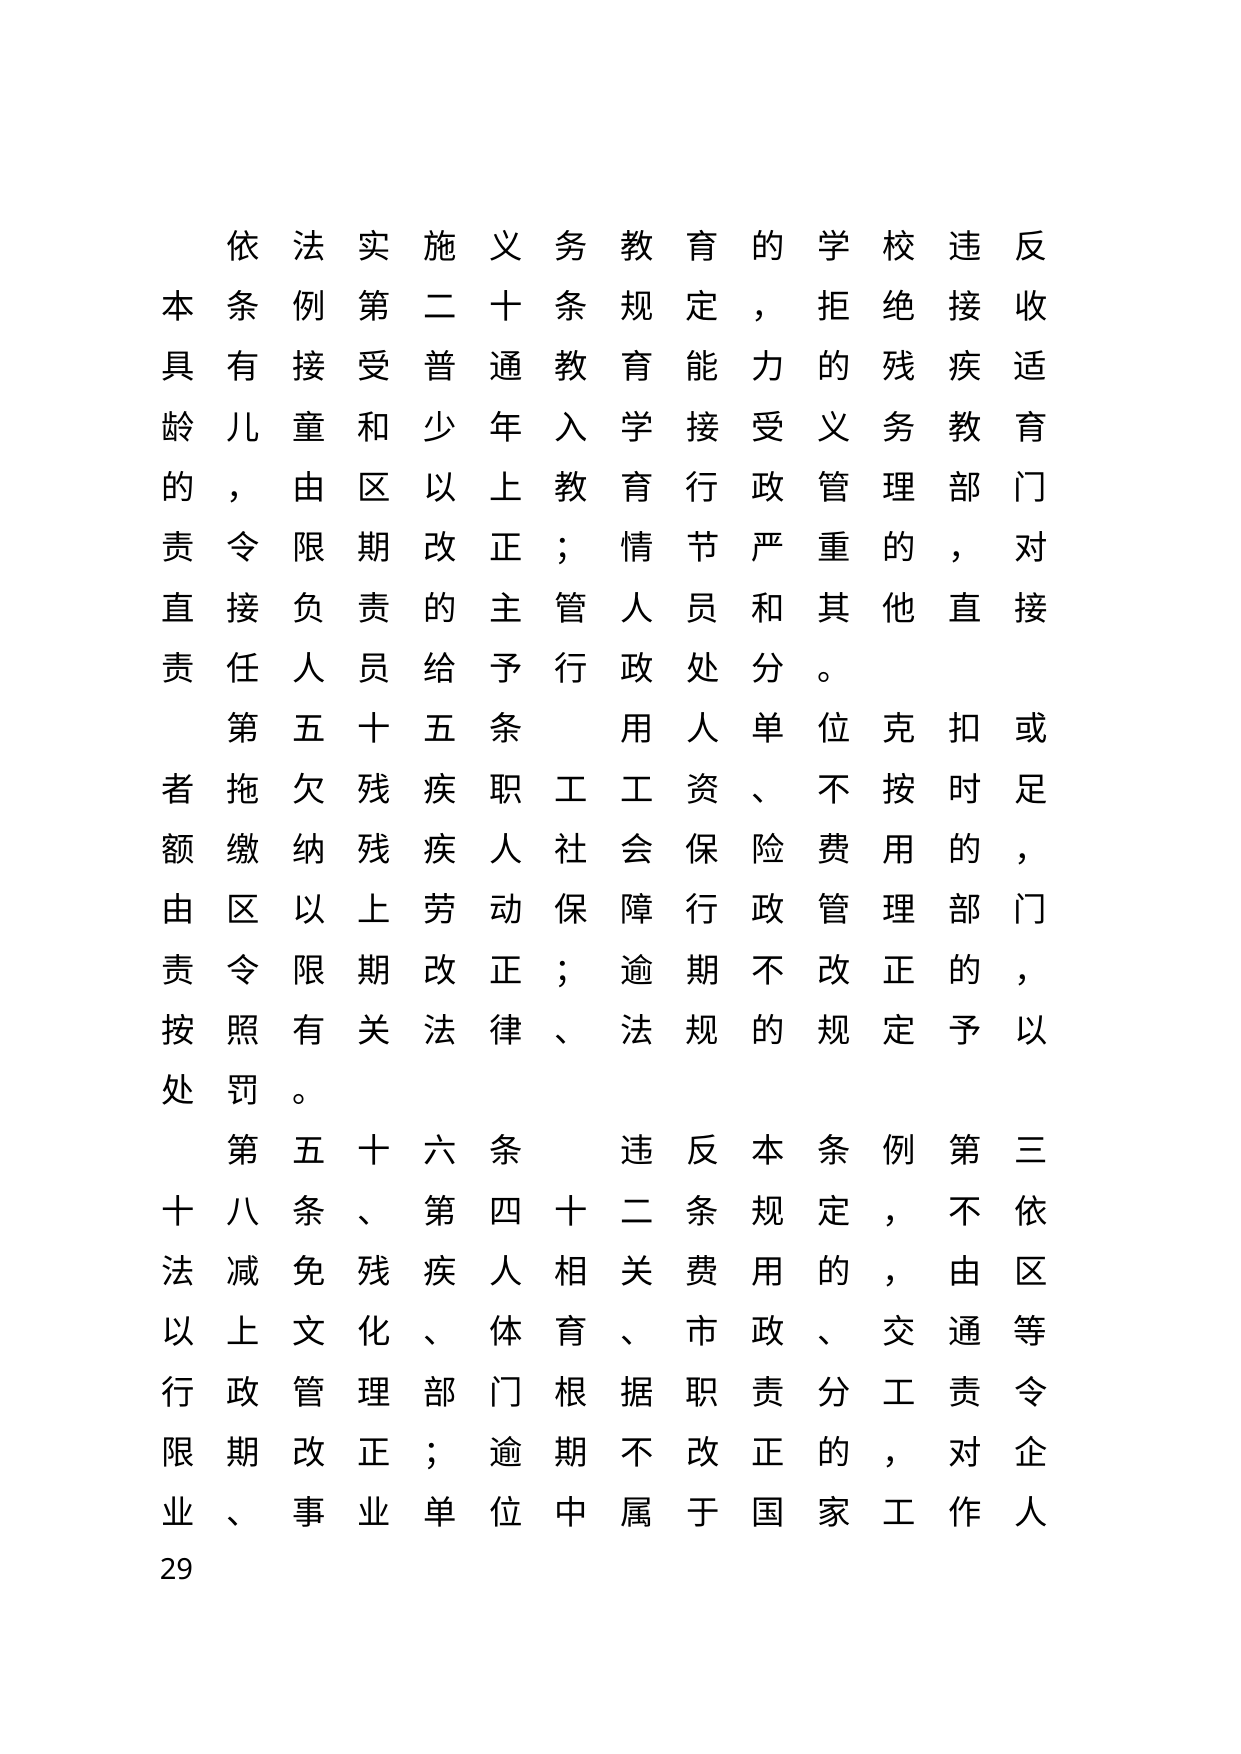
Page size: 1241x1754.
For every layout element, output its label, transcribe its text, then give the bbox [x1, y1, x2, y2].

text 第五十五条 用人单位克扣或者拖欠残疾职工工资、不按时足额缴纳残疾人社会保险费用的，由区以上劳动保障行政管理部门责令限期改正；逾期不改正的，按照有关法律、法规的规定予以处罚。 [161, 696, 1079, 1118]
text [161, 1118, 1079, 1540]
text 依法实施义务教育的学校违反本条例第二十条规定，拒绝接收具有接受普通教育能力的残疾适龄儿童和少年入学接受义务教育的，由区以上教育行政管理部门责令限期改正；情节严重的，对直接负责的主管人员和其他直接责任人员给予行政处分。 [161, 213, 1079, 696]
